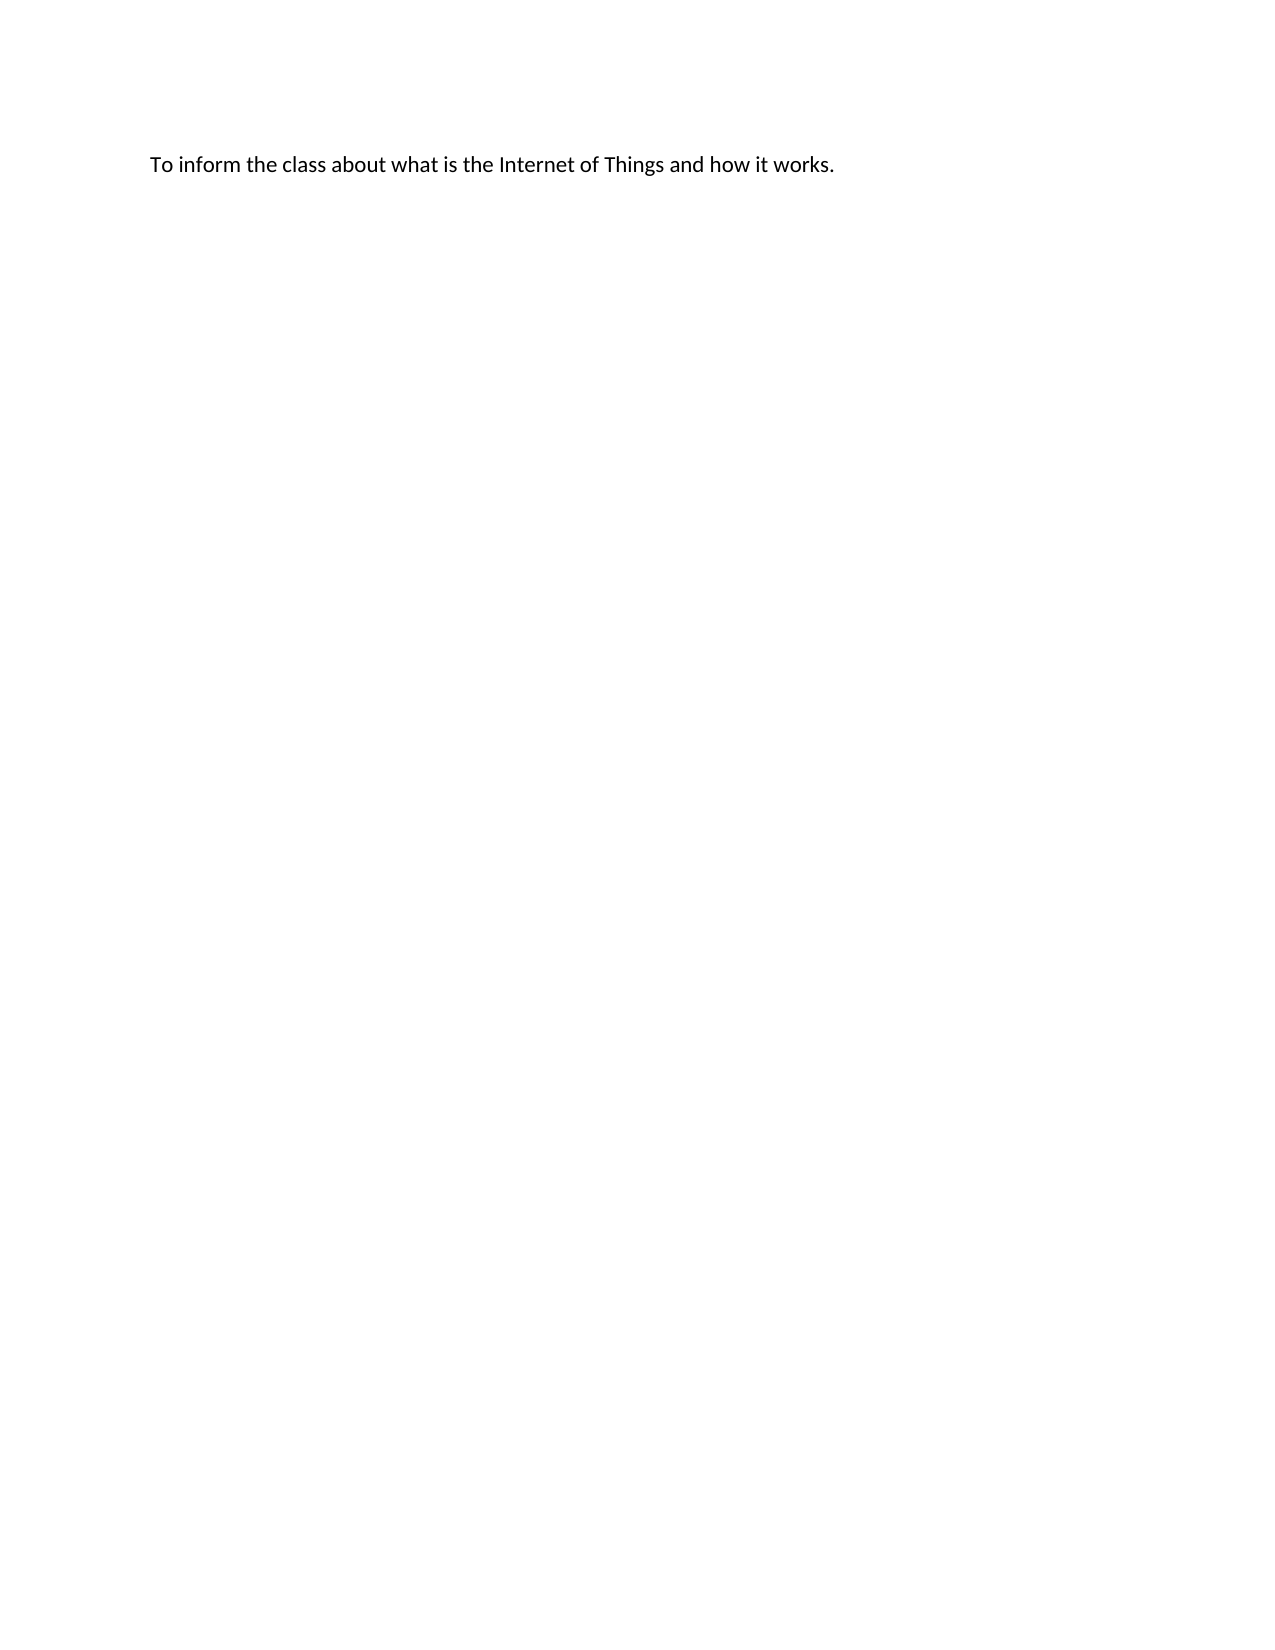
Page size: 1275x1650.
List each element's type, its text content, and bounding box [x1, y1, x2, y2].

text To inform the class about what is the Internet of Things and how it works. [150, 150, 1125, 178]
